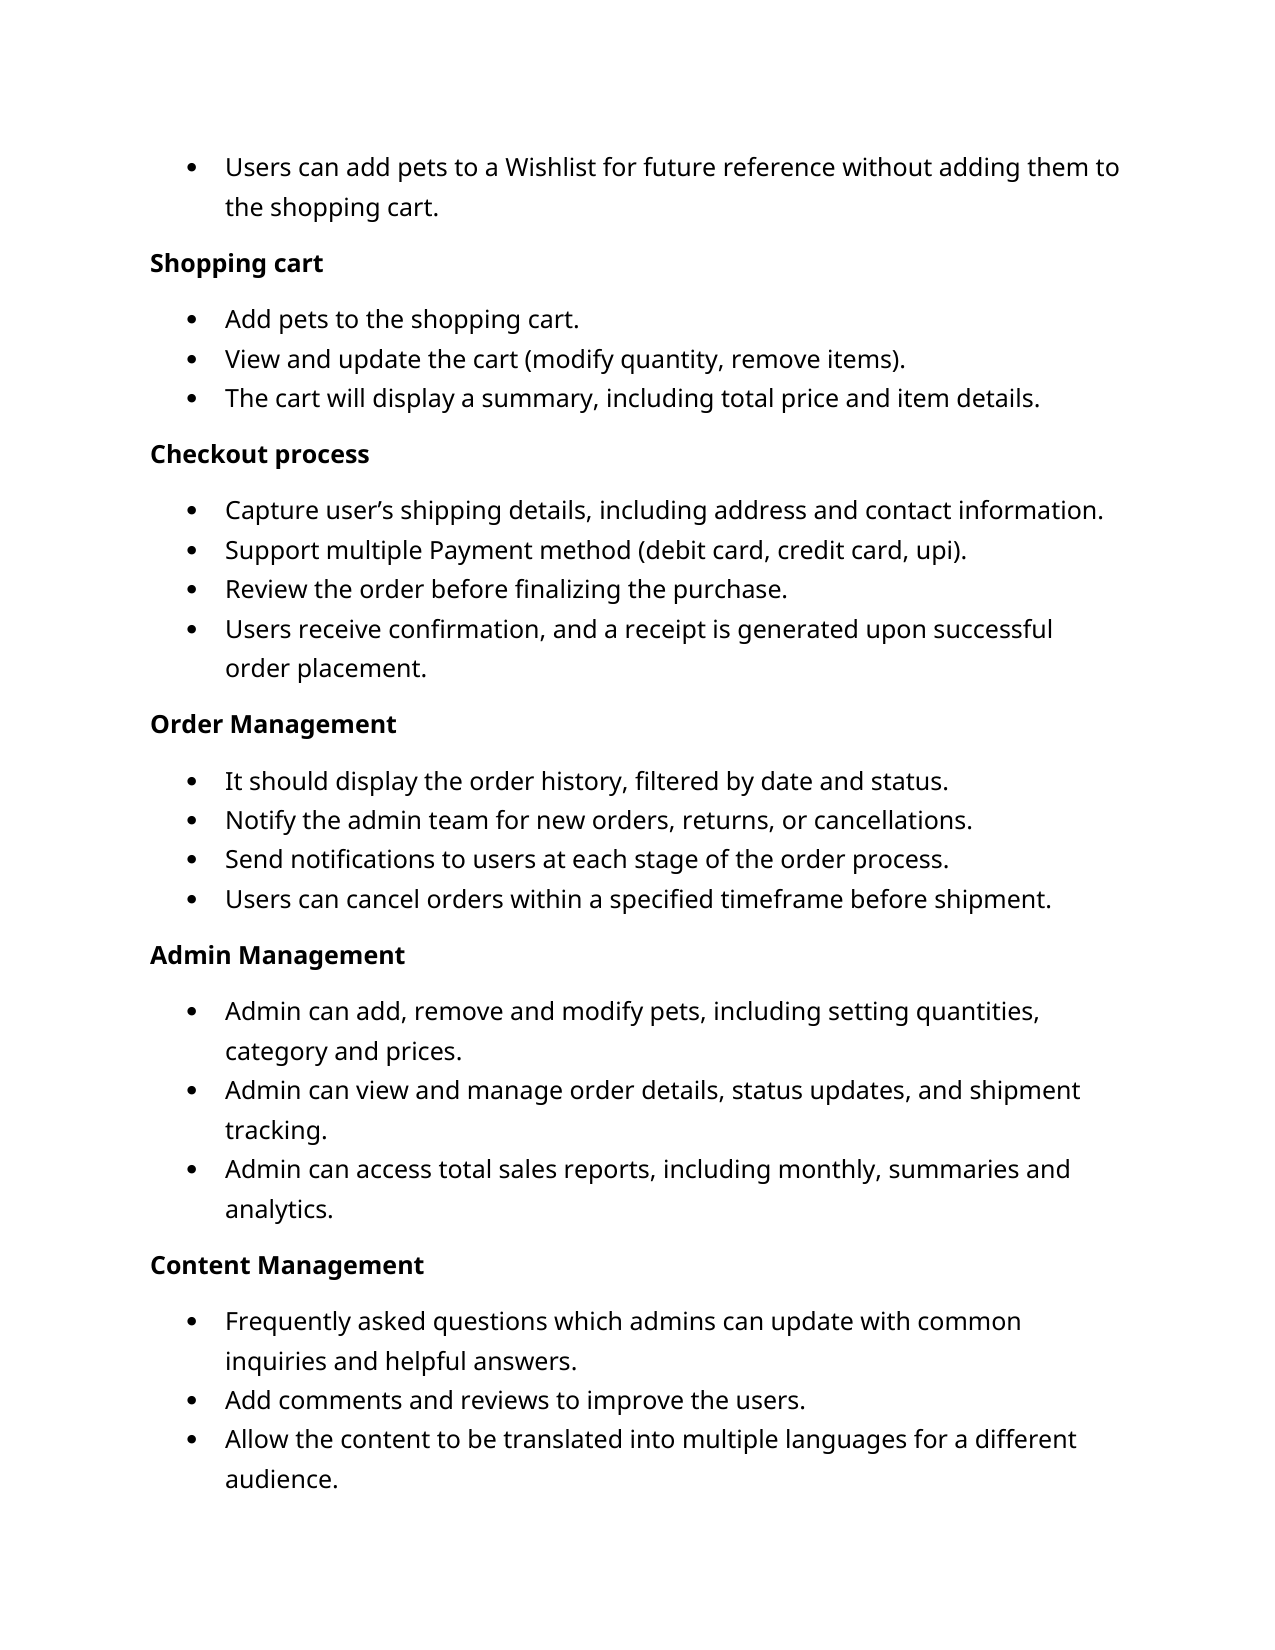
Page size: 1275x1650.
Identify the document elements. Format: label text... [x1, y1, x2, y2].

list Support multiple Payment method (debit card, credit card, upi). [187, 532, 1125, 567]
list Users can cancel orders within a specified timeframe before shipment. [187, 882, 1125, 916]
text Admin Management [150, 938, 1125, 972]
list Frequently asked questions which admins can update with common inquiries and helpful answers. [187, 1304, 1125, 1377]
list View and update the cart (modify quantity, remove items). [187, 341, 1125, 375]
text Content Management [150, 1247, 1125, 1282]
list Admin can add, remove and modify pets, including setting quantities, category and prices. [187, 994, 1125, 1067]
text Checkout process [150, 437, 1125, 471]
list Allow the content to be translated into multiple languages for a different audience. [187, 1422, 1125, 1496]
list Review the order before finalizing the purchase. [187, 572, 1125, 606]
list Admin can view and manage order details, status updates, and shipment tracking. [187, 1073, 1125, 1146]
list Admin can access total sales reports, including monthly, summaries and analytics. [187, 1152, 1125, 1225]
list Users receive confirmation, and a receipt is generated upon successful order placement. [187, 611, 1125, 685]
list Capture user’s shipping details, including address and contact information. [187, 493, 1125, 527]
list Send notifications to users at each stage of the order process. [187, 842, 1125, 876]
list Add comments and reviews to improve the users. [187, 1383, 1125, 1417]
list Add pets to the shopping cart. [187, 302, 1125, 336]
list It should display the order history, filtered by date and status. [187, 763, 1125, 797]
list Users can add pets to a Wishlist for future reference without adding them to the shopping cart. [187, 150, 1125, 223]
text Shopping cart [150, 246, 1125, 280]
text Order Management [150, 707, 1125, 741]
list Notify the admin team for new orders, returns, or cancellations. [187, 803, 1125, 837]
list The cart will display a summary, including total price and item details. [187, 381, 1125, 415]
